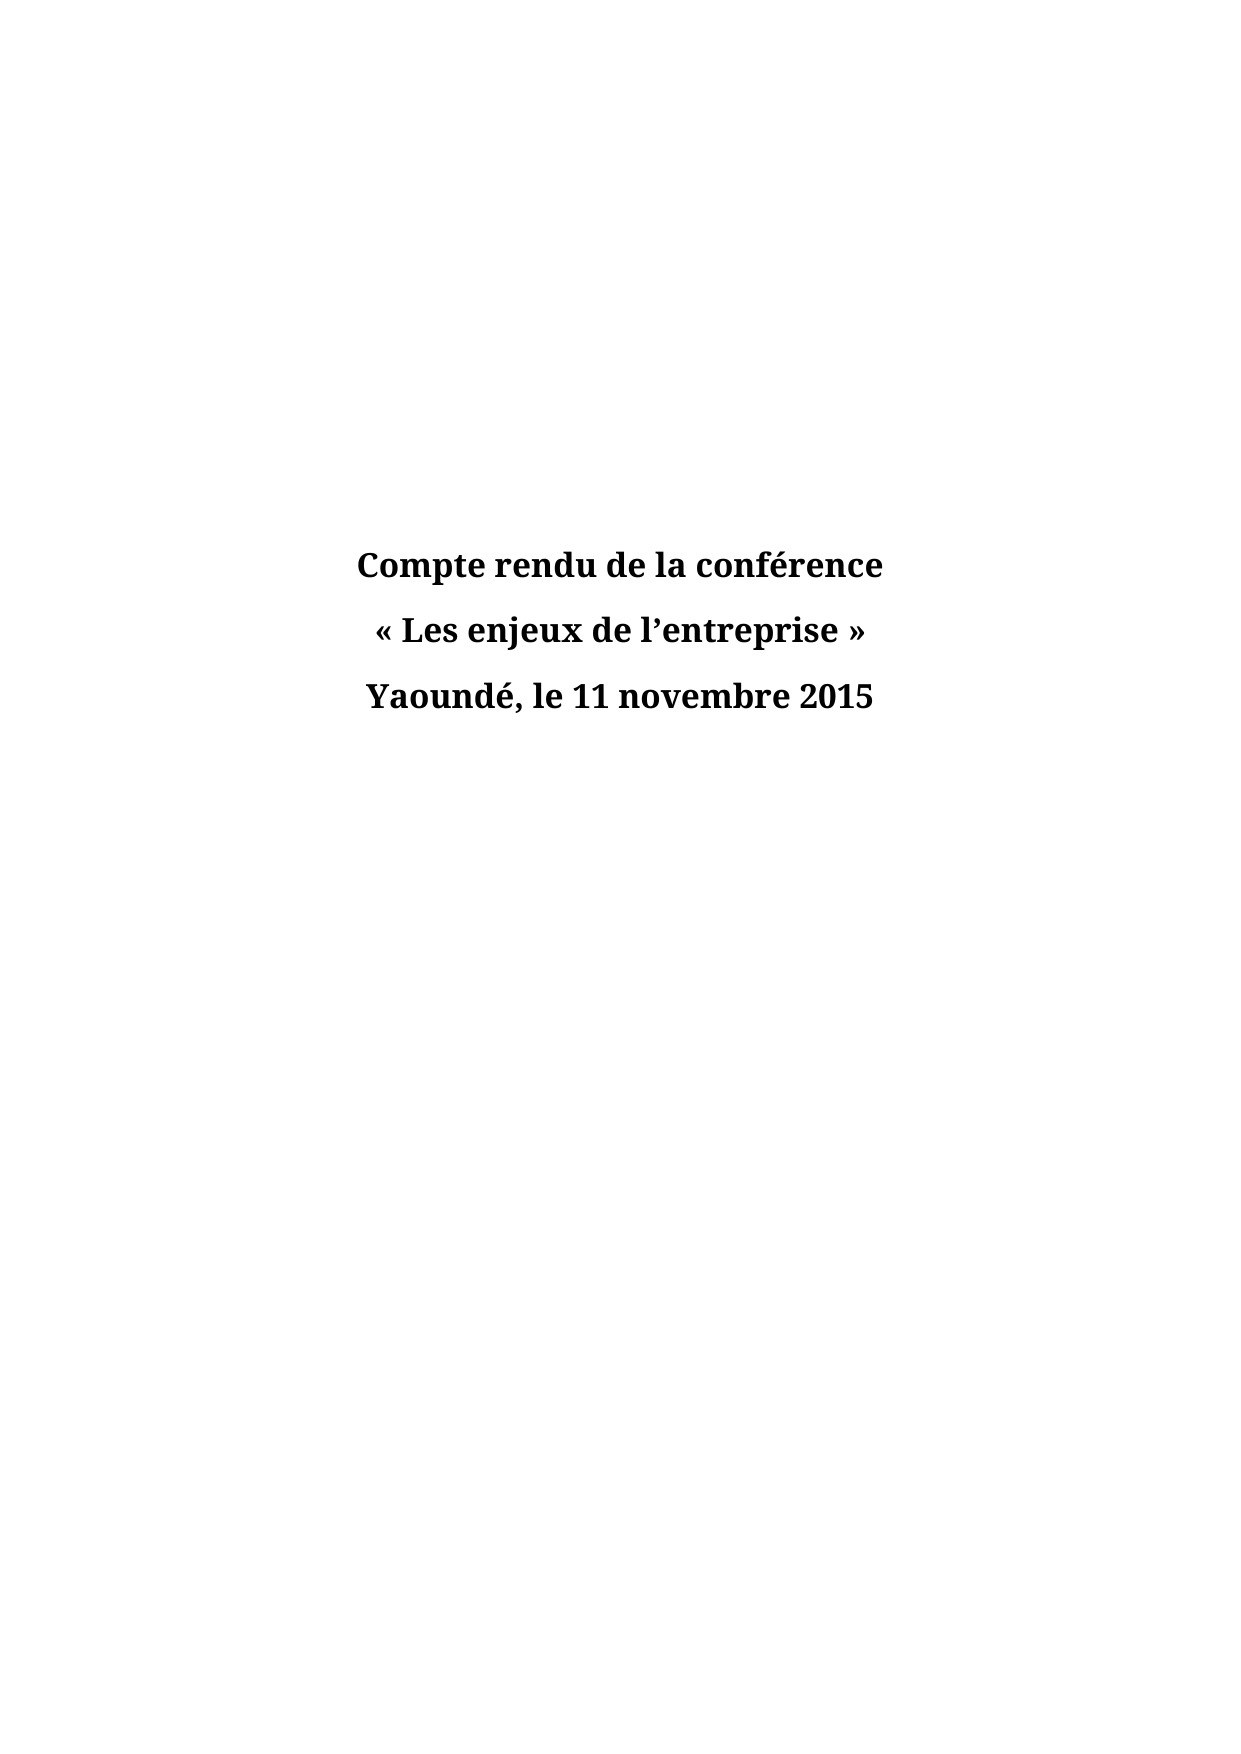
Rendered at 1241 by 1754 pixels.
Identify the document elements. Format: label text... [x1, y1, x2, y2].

text Compte rendu de la conférence [148, 541, 1093, 587]
text « Les enjeux de l’entreprise » [148, 607, 1093, 652]
text Yaoundé, le 11 novembre 2015 [148, 673, 1093, 718]
